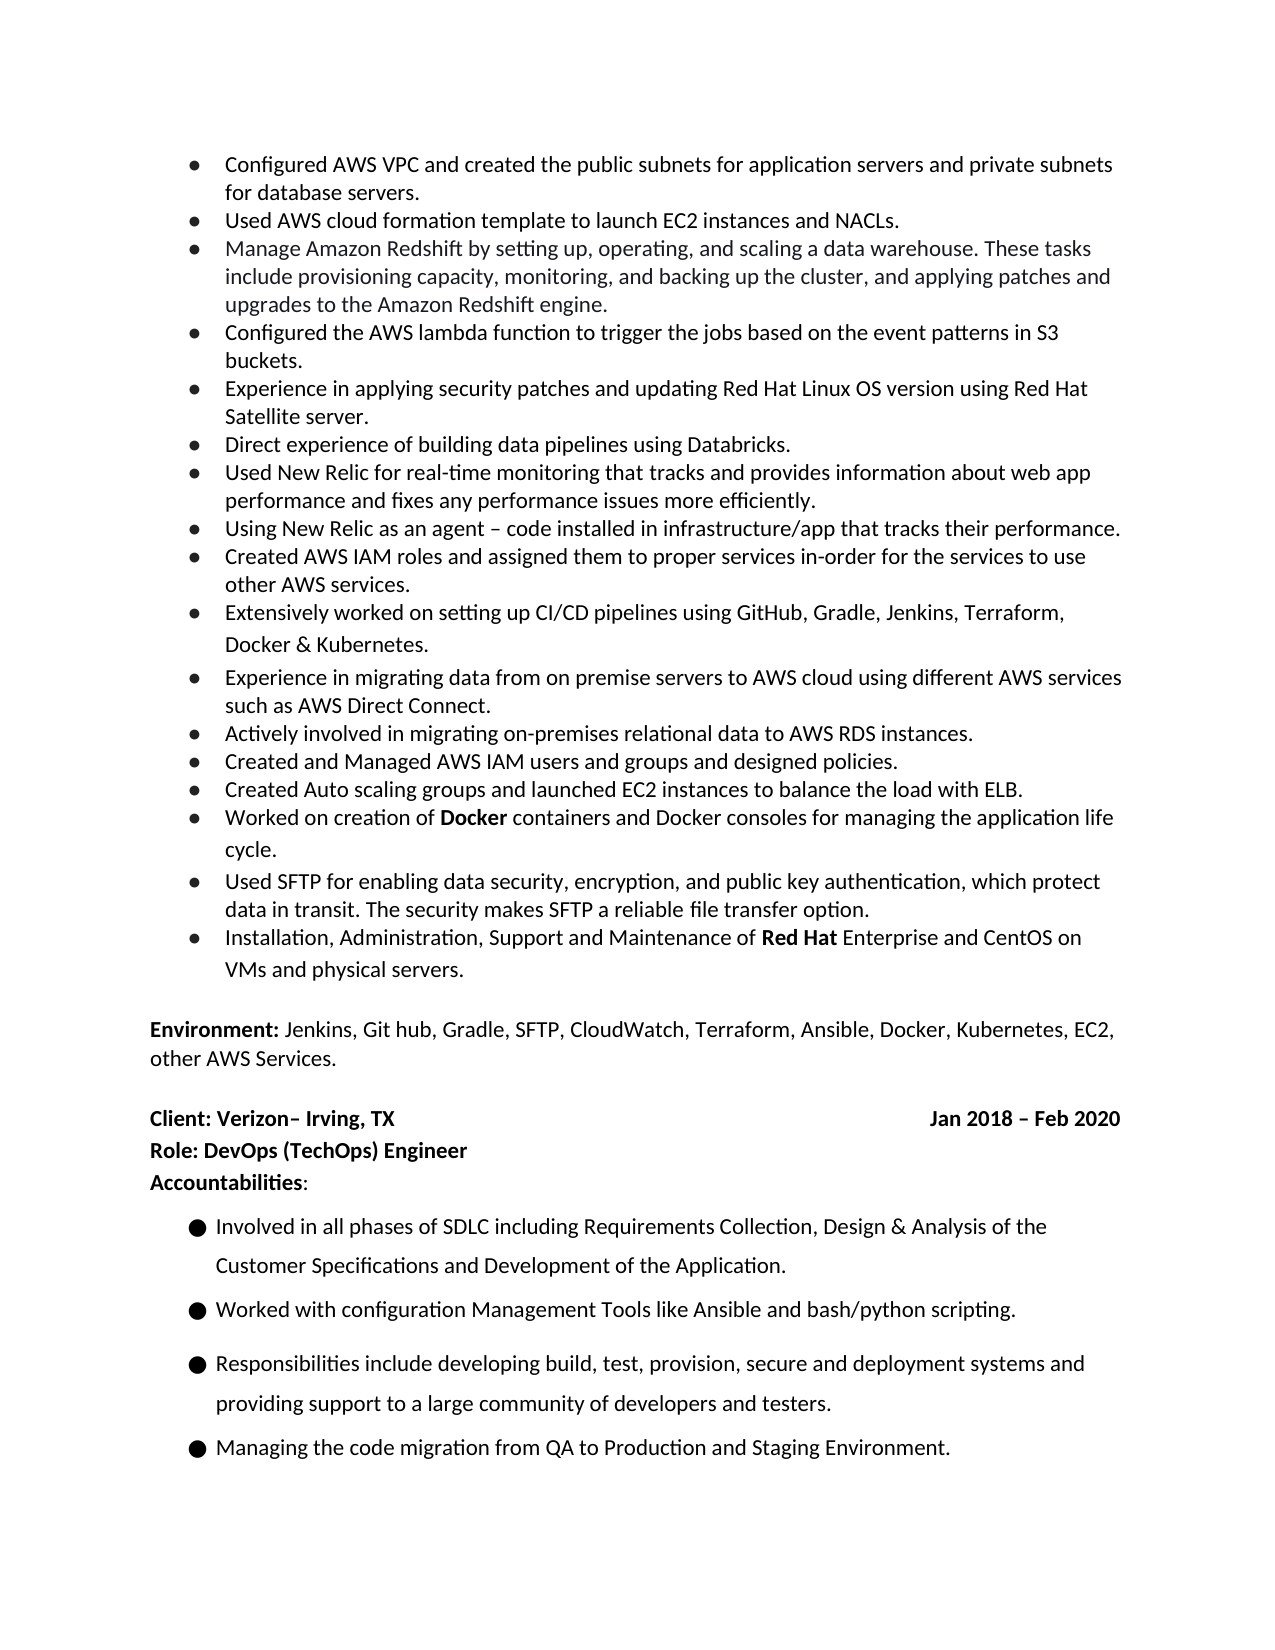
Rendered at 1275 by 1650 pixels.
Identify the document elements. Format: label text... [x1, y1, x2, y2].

list Worked on creation of Docker containers and Docker consoles for managing the application life cycle. [187, 803, 1125, 863]
list Created AWS IAM roles and assigned them to proper services in-order for the services to use other AWS services. [187, 542, 1125, 598]
list Created Auto scaling groups and launched EC2 instances to balance the load with ELB. [187, 775, 1125, 803]
list Used AWS cloud formation template to launch EC2 instances and NACLs. [187, 206, 1125, 234]
list Experience in migrating data from on premise servers to AWS cloud using different AWS services such as AWS Direct Connect. [187, 663, 1125, 719]
text Role: DevOps (TechOps) Engineer [150, 1136, 1125, 1164]
list Worked with configuration Management Tools like Ansible and bash/python scripting. [187, 1284, 1125, 1331]
list Used New Relic for real-time monitoring that tracks and provides information about web app performance and fixes any performance issues more efficiently. [187, 458, 386, 514]
list Configured AWS VPC and created the public subnets for application servers and private subnets for database servers. [187, 150, 1125, 206]
list Involved in all phases of SDLC including Requirements Collection, Design & Analysis of the Customer Specifications and Development of the Application. [187, 1200, 1125, 1279]
list Created and Managed AWS IAM users and groups and designed policies. [187, 747, 1125, 775]
list Actively involved in migrating on-premises relational data to AWS RDS instances. [187, 719, 1125, 747]
list Manage Amazon Redshift by setting up, operating, and scaling a data warehouse. These tasks include provisioning capacity, monitoring, and backing up the cluster, and applying patches and upgrades to the Amazon Redshift engine. [609, 234, 1125, 318]
list Extensively worked on setting up CI/CD pipelines using GitHub, Gradle, Jenkins, Terraform, Docker & Kubernetes. [187, 598, 1125, 658]
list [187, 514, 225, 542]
text Client: Verizon– Irving, TX Jan 2018 – Feb 2020 [150, 1104, 1125, 1132]
list Direct experience of building data pipelines using Databricks. [187, 430, 1125, 458]
list Experience in applying security patches and updating Red Hat Linux OS version using Red Hat Satellite server. [187, 374, 1125, 430]
text Accountabilities: [150, 1168, 1125, 1196]
list Used New Relic for real-time monitoring that tracks and provides information about web app performance and fixes any performance issues more efficiently. [649, 458, 1125, 514]
list Responsibilities include developing build, test, provision, secure and deployment systems and providing support to a large community of developers and testers. [187, 1338, 1125, 1417]
list Managing the code migration from QA to Production and Staging Environment. [187, 1421, 1125, 1468]
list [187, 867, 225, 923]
list Configured the AWS lambda function to trigger the jobs based on the event patterns in S3 buckets. [187, 318, 1125, 374]
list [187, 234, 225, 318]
list Used SFTP for enabling data security, encryption, and public key authentication, which protect data in transit. The security makes SFTP a reliable file transfer option. [870, 867, 1125, 923]
list Installation, Administration, Support and Maintenance of Red Hat Enterprise and CentOS on VMs and physical servers. [187, 923, 1125, 983]
text Environment: Jenkins, Git hub, Gradle, SFTP, CloudWatch, Terraform, Ansible, Docker, Kubernetes, EC2, other AWS Services. [150, 1016, 1125, 1072]
